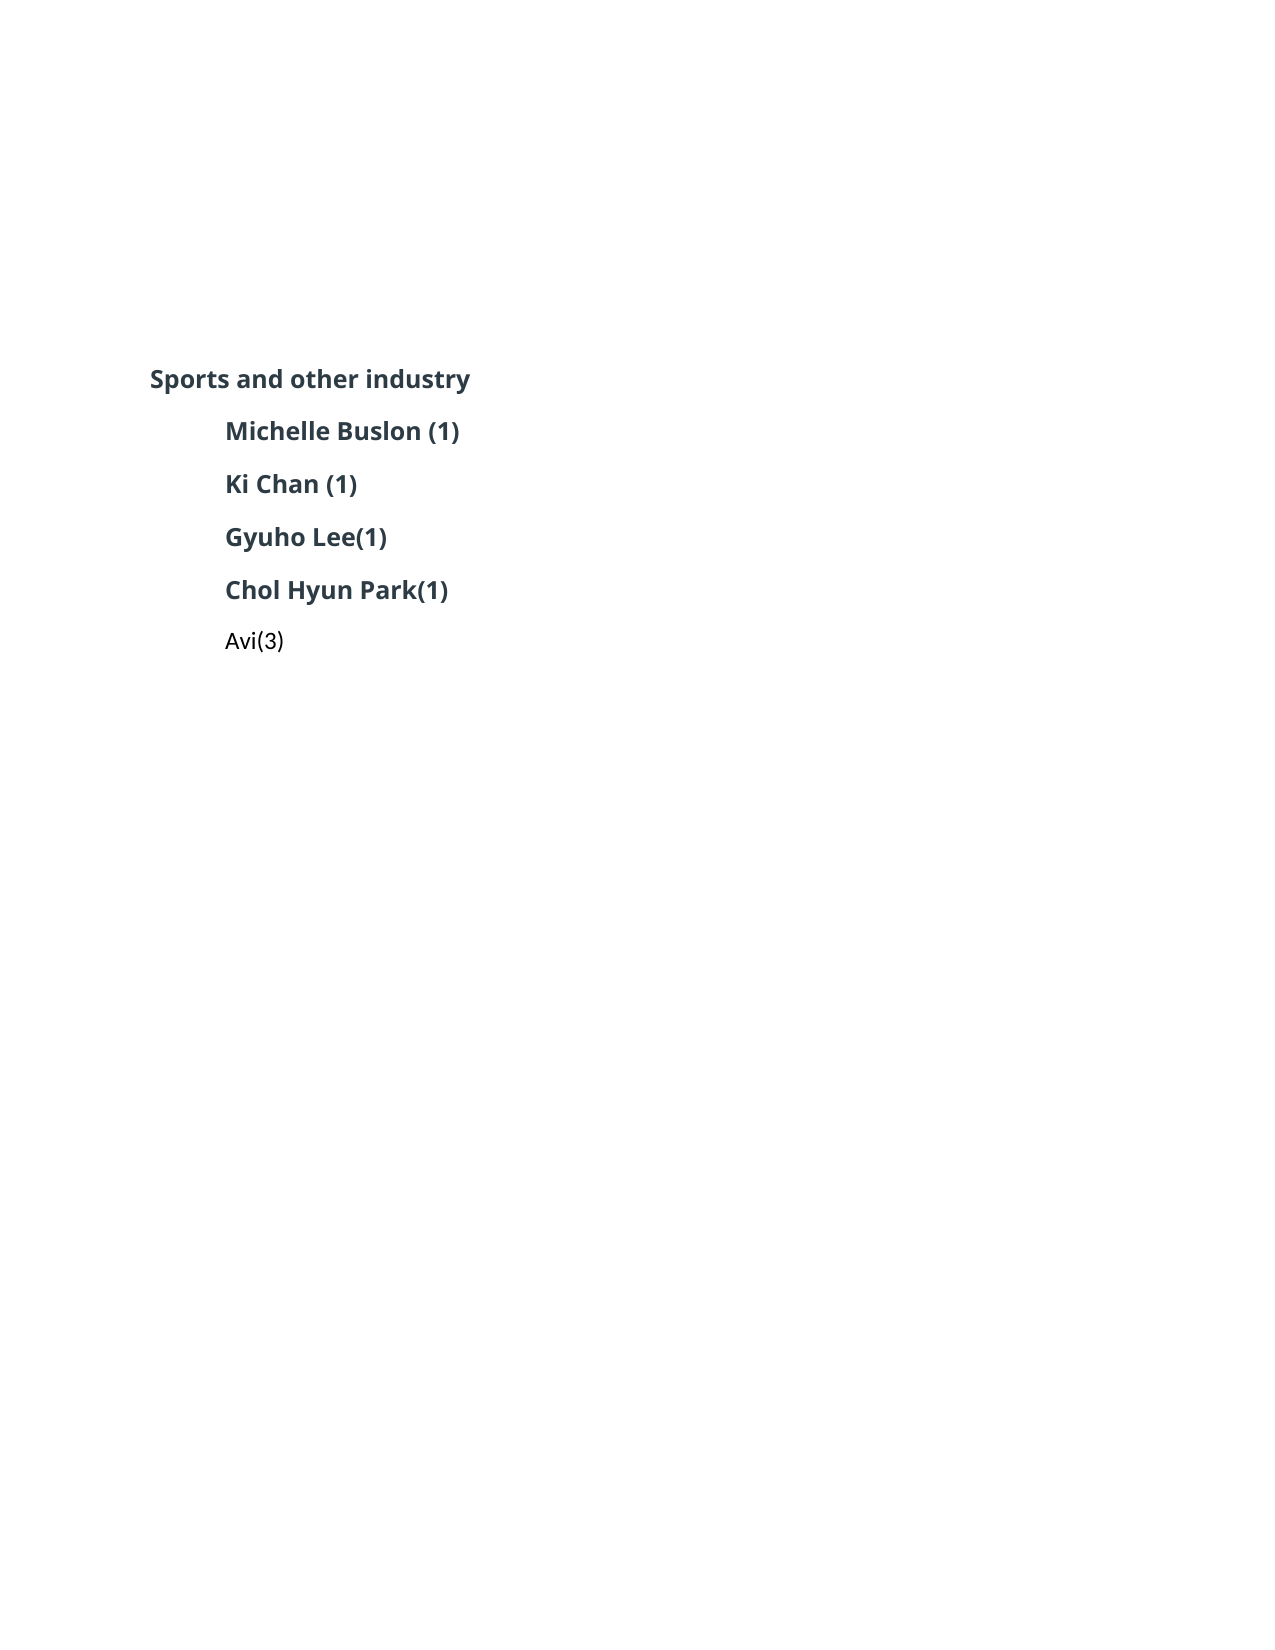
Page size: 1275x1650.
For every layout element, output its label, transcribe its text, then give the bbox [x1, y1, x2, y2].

text Chol Hyun Park(1) [150, 572, 1125, 607]
text Ki Chan (1) [150, 467, 1125, 501]
text Gyuho Lee(1) [150, 520, 1125, 554]
text Michelle Buslon (1) [150, 414, 1125, 448]
text Sports and other industry [150, 361, 1125, 395]
text Avi(3) [150, 625, 1125, 656]
